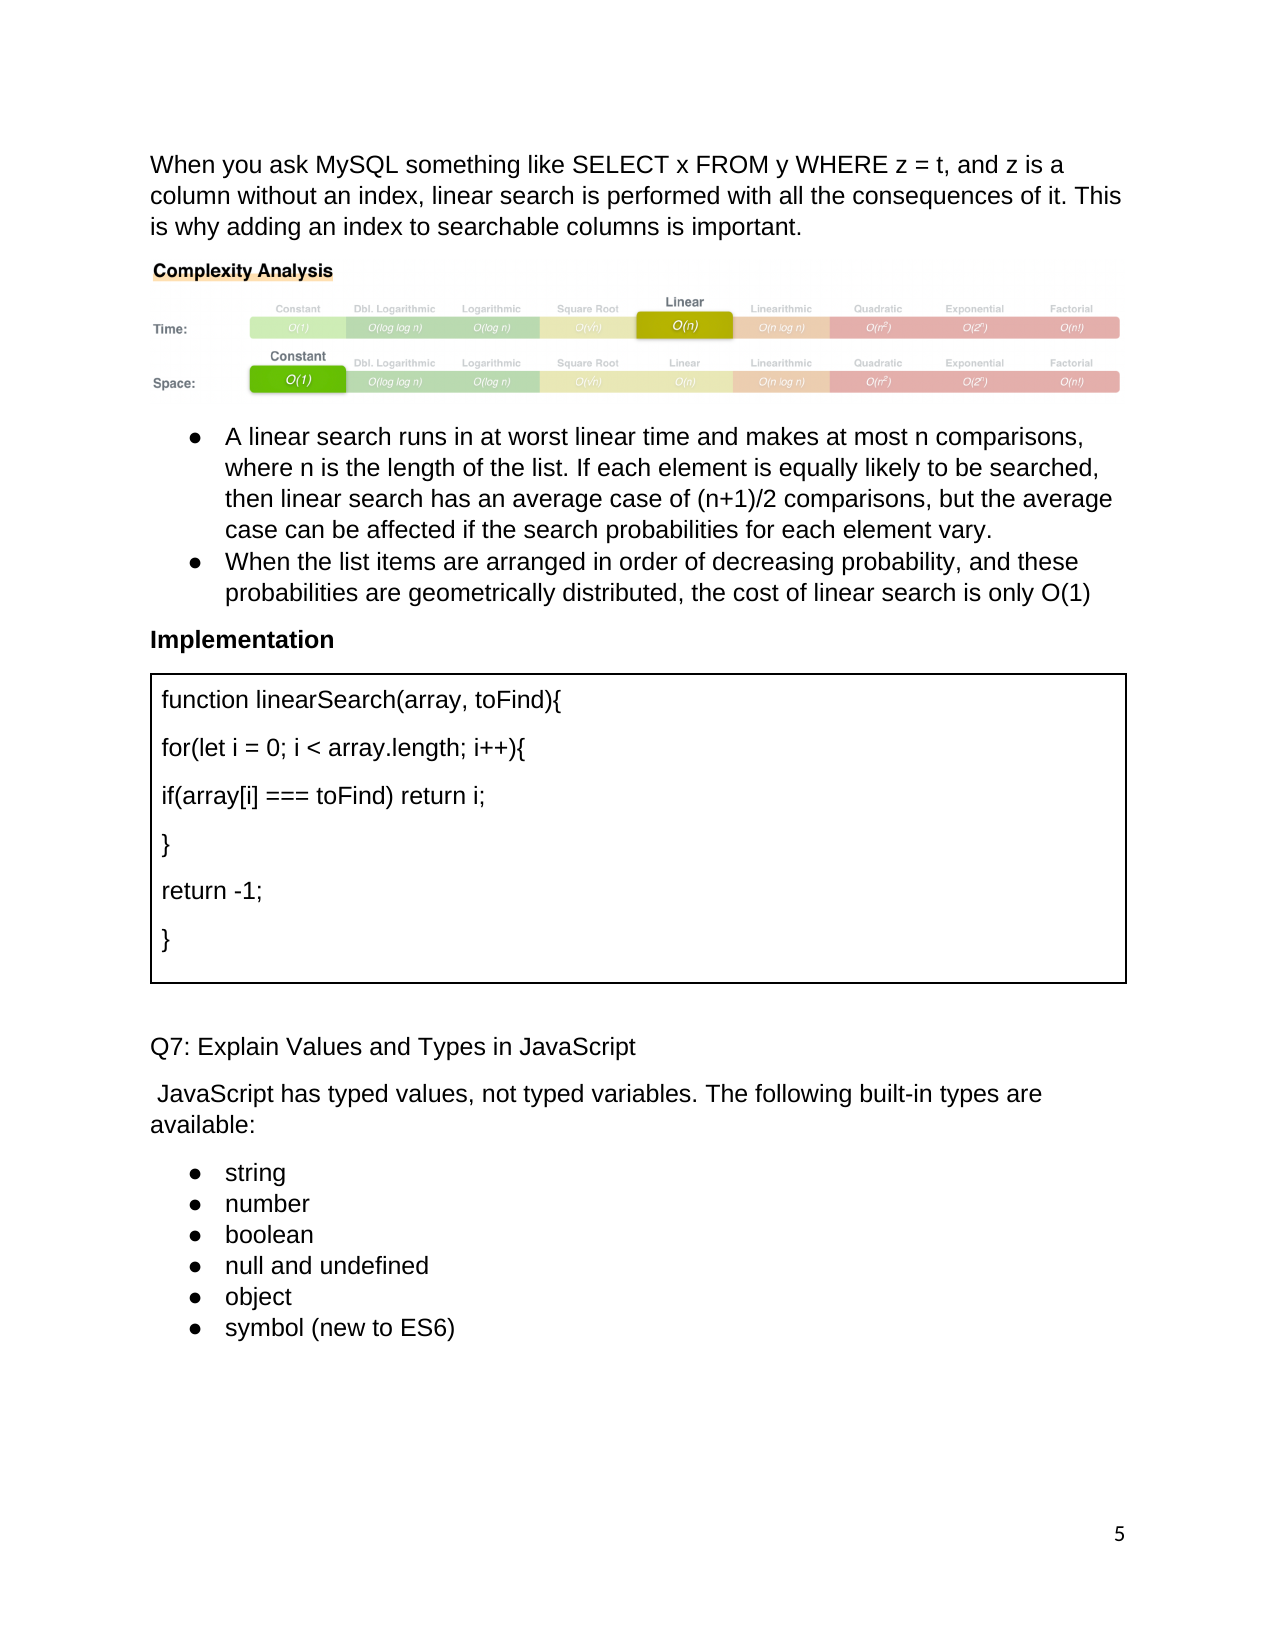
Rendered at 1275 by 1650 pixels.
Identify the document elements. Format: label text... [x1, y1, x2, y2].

list string [187, 1158, 1125, 1187]
list number [187, 1189, 1125, 1218]
picture [150, 259, 1125, 404]
text JavaScript has typed values, not typed variables. The following built-in types are available: [150, 1079, 1125, 1139]
list symbol (new to ES6) [187, 1313, 1125, 1342]
text Q7: Explain Values and Types in JavaScript [150, 1032, 1125, 1061]
table_header function linearSearch(array, toFind){ for(let i = 0; i < array.length; i++){ if(array[i] === toFind) return i; } return -1; } [152, 675, 1125, 982]
text Implementation [150, 625, 1125, 654]
text When you ask MySQL something like SELECT x FROM y WHERE z = t, and z is a column without an index, linear search is performed with all the consequences of it. This is why adding an index to searchable columns is important. [150, 150, 1125, 241]
list null and undefined [187, 1251, 1125, 1280]
list When the list items are arranged in order of decreasing probability, and these probabilities are geometrically distributed, the cost of linear search is only O(1) [187, 547, 1125, 606]
list object [187, 1282, 1125, 1311]
list boolean [187, 1220, 1125, 1249]
